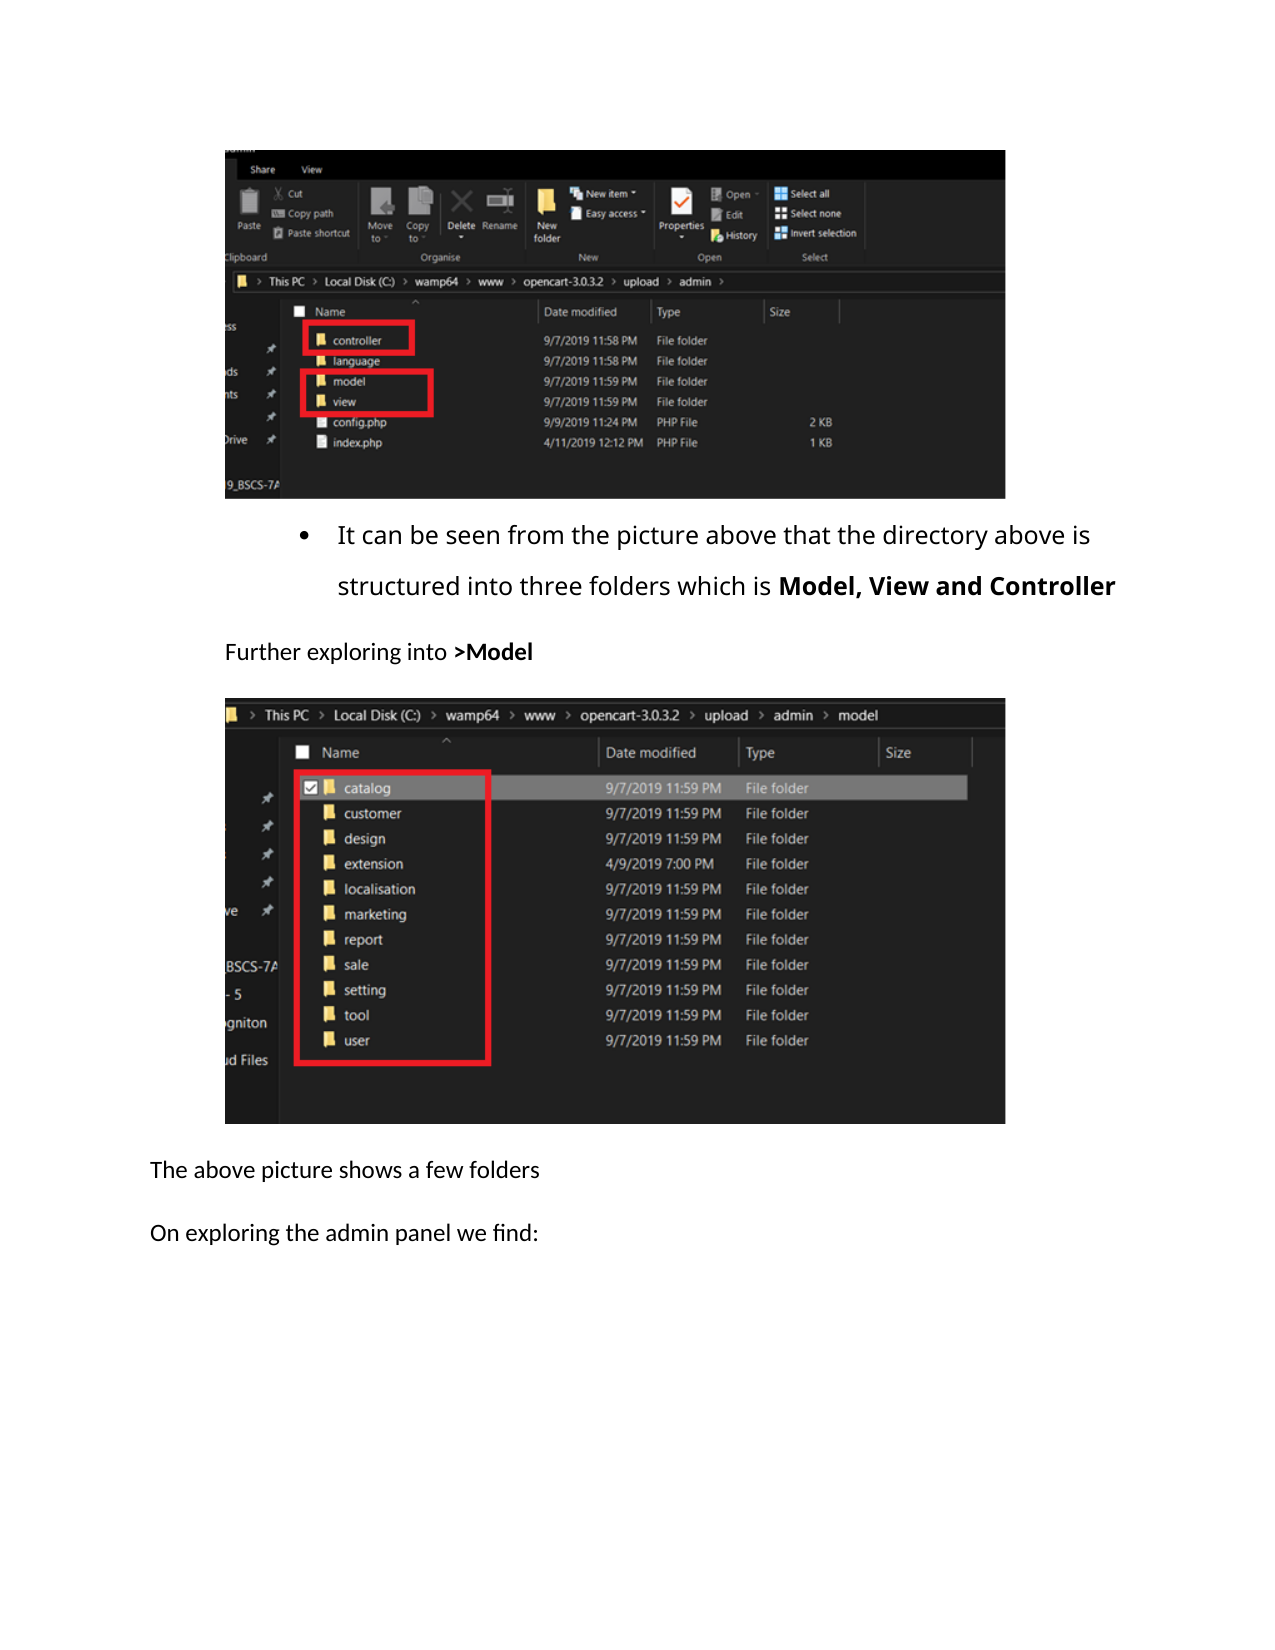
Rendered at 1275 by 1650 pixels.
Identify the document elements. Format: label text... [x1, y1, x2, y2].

text Further exploring into >Model [225, 636, 1125, 667]
list It can be seen from the picture above that the directory above is structured into three folders which is Model, View and Controller [300, 518, 1125, 603]
text On exploring the admin panel we find: [150, 1217, 1125, 1247]
picture [225, 150, 1008, 504]
picture [225, 698, 1008, 1124]
text The above picture shows a few folders [150, 1154, 1125, 1185]
